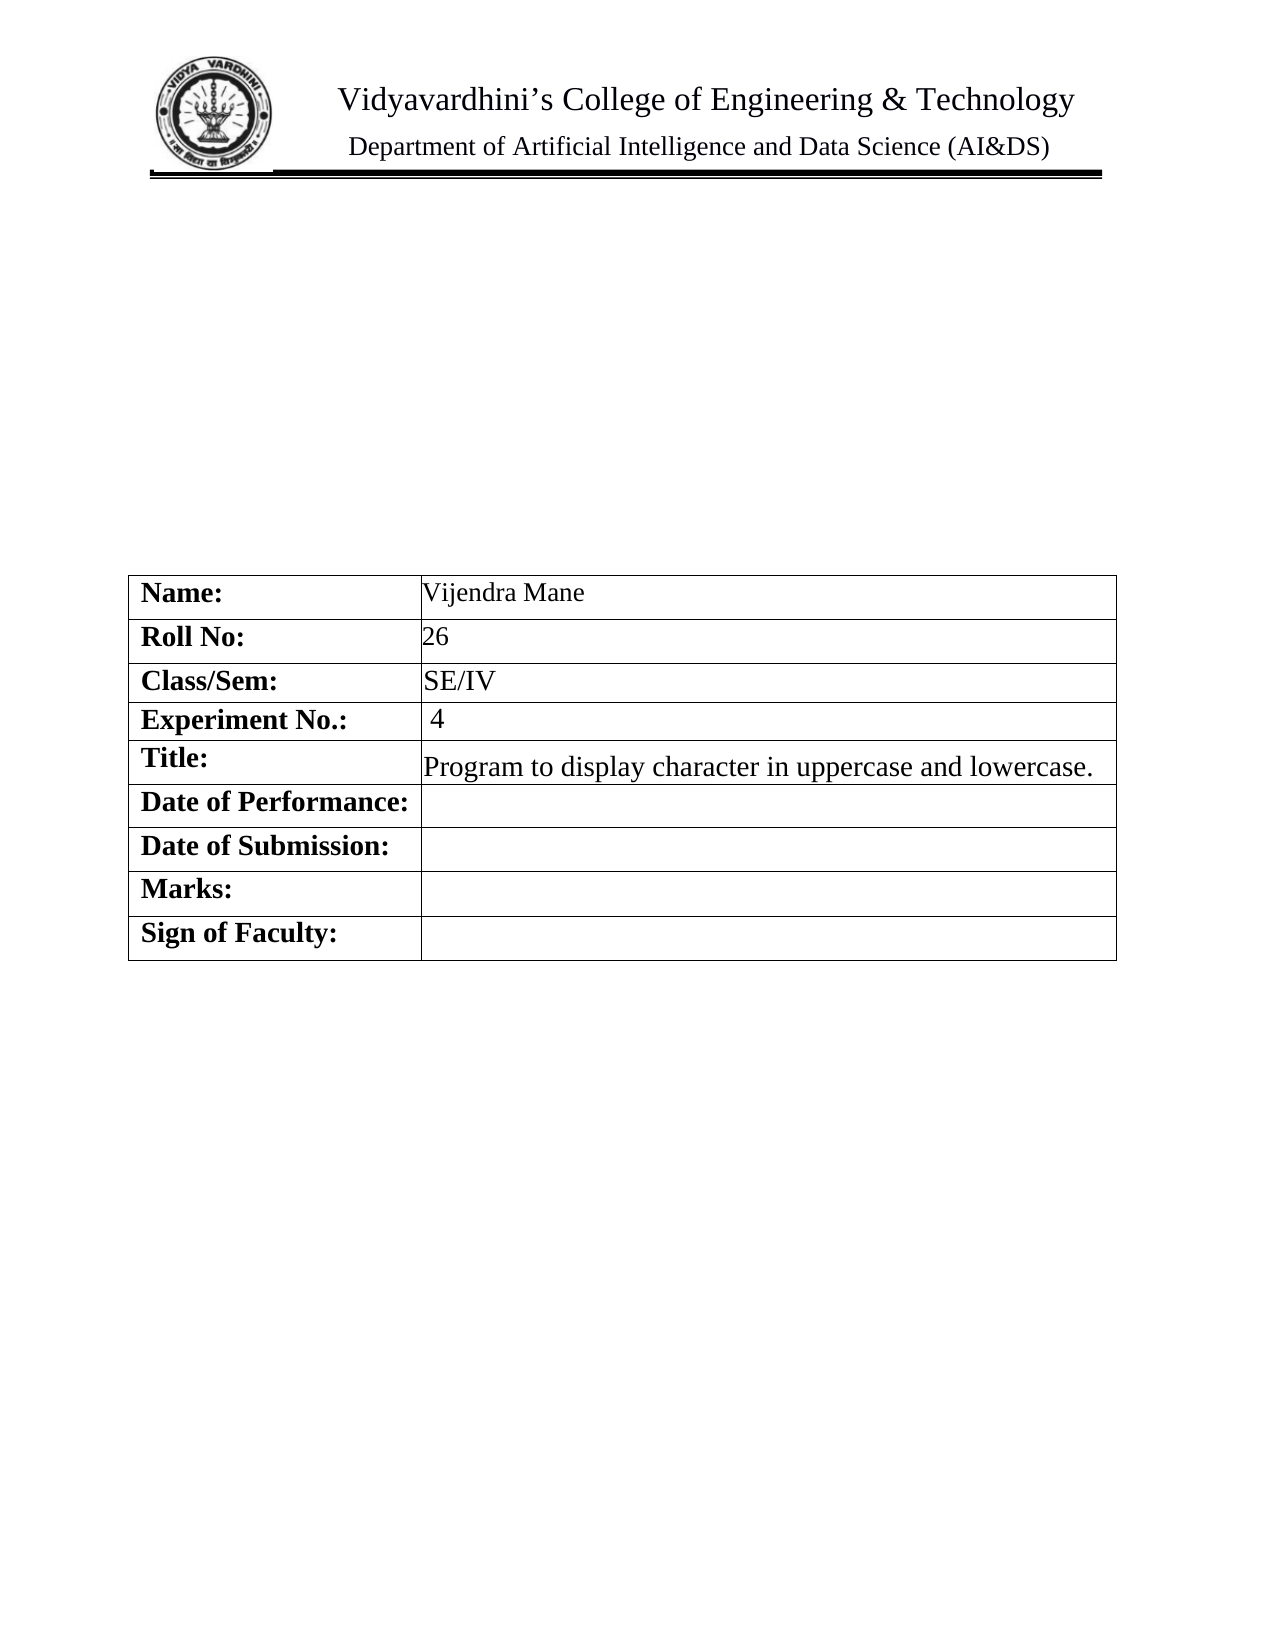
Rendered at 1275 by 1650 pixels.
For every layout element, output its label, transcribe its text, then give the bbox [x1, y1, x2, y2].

table_cell Date of Performance: [129, 785, 421, 827]
table_header Name: [129, 576, 421, 619]
table_cell Experiment No.: [129, 703, 421, 740]
table_cell Program to display character in uppercase and lowercase. [422, 741, 1116, 783]
table_cell [422, 917, 1116, 959]
table_cell SE/IV [422, 664, 1116, 702]
table_cell Sign of Faculty: [129, 917, 421, 959]
table_cell Roll No: [129, 620, 421, 663]
picture [154, 56, 273, 172]
table_cell Title: [129, 741, 421, 783]
table_cell [422, 828, 1116, 871]
table_cell 4 [422, 703, 1116, 740]
table_cell [422, 872, 1116, 916]
table_cell [422, 785, 1116, 827]
table_cell Date of Submission: [129, 828, 421, 871]
table_header Vijendra Mane [422, 576, 1116, 619]
table_cell Marks: [129, 872, 421, 916]
table_cell 26 [422, 620, 1116, 663]
table_cell Class/Sem: [129, 664, 421, 702]
